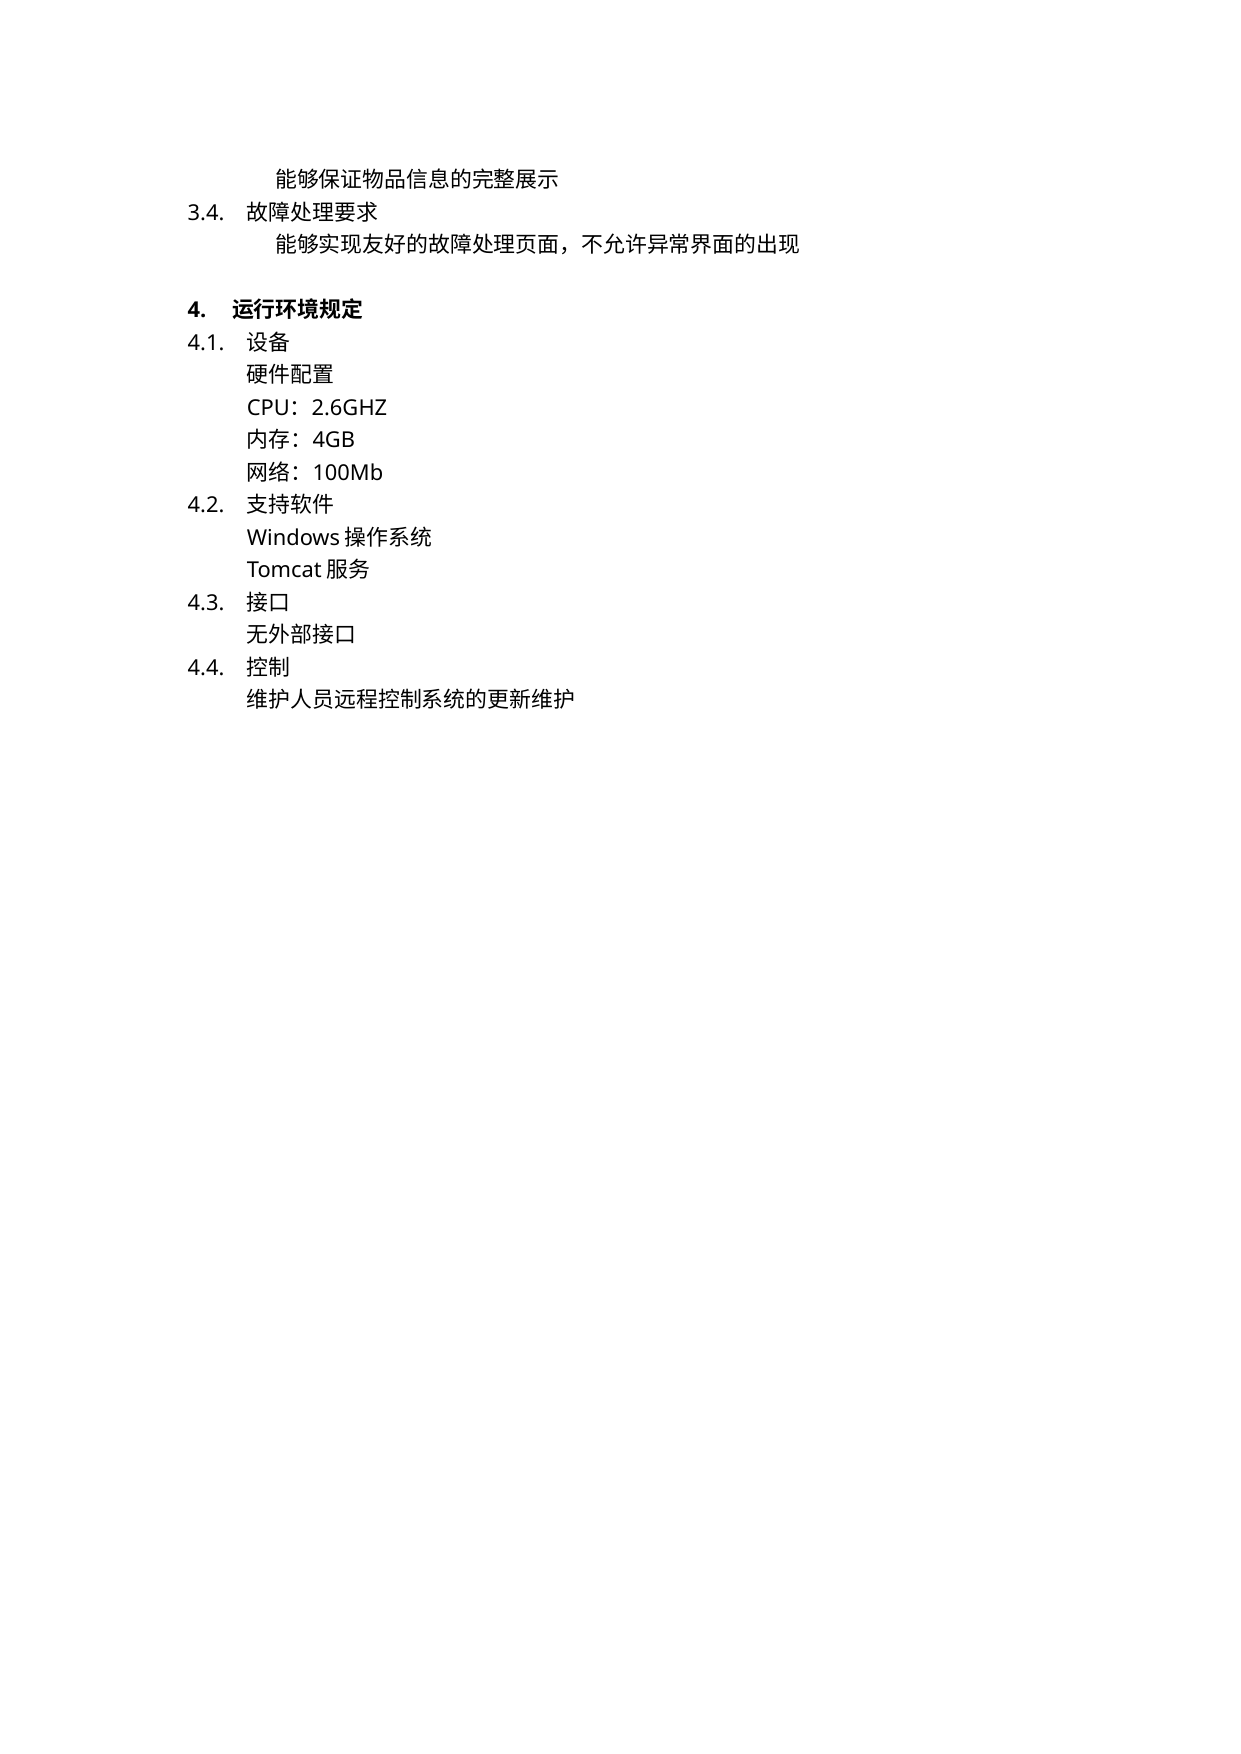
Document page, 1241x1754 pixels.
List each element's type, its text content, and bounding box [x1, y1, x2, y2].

list CPU：2.6GHZ [247, 389, 1053, 422]
list 硬件配置 [247, 357, 1053, 389]
list 接口 [187, 584, 1053, 617]
list 能够实现友好的故障处理页面，不允许异常界面的出现 [247, 227, 1053, 259]
list Tomcat服务 [247, 552, 1053, 584]
list 设备 [187, 324, 1053, 357]
list 运行环境规定 [187, 292, 1053, 324]
list 网络：100Mb [247, 454, 1053, 487]
list 无外部接口 [247, 617, 1053, 649]
list 能够保证物品信息的完整展示 [247, 162, 1053, 194]
list 内存：4GB [247, 422, 1053, 454]
list Windows操作系统 [247, 519, 1053, 552]
list 故障处理要求 [187, 194, 1053, 227]
list 支持软件 [187, 487, 1053, 519]
list 控制 [187, 649, 1053, 682]
list 维护人员远程控制系统的更新维护 [247, 682, 1053, 714]
